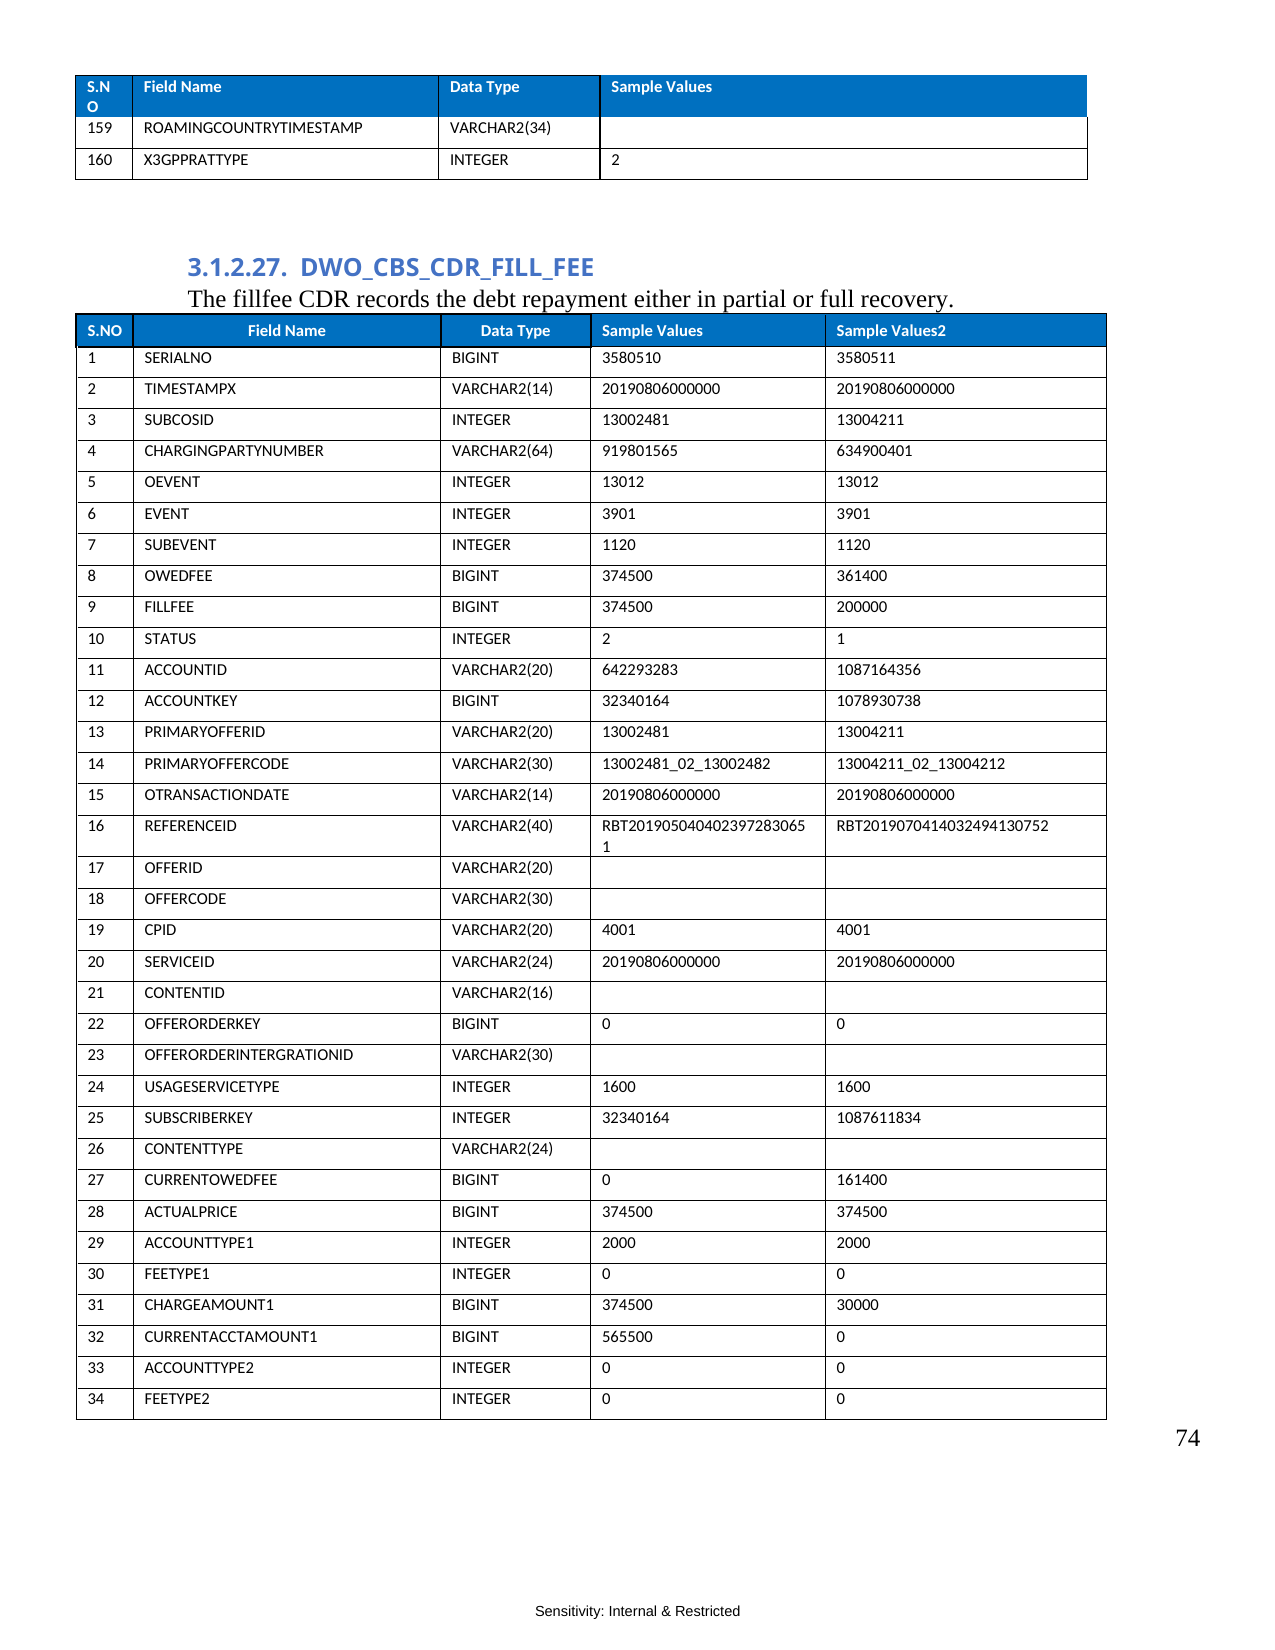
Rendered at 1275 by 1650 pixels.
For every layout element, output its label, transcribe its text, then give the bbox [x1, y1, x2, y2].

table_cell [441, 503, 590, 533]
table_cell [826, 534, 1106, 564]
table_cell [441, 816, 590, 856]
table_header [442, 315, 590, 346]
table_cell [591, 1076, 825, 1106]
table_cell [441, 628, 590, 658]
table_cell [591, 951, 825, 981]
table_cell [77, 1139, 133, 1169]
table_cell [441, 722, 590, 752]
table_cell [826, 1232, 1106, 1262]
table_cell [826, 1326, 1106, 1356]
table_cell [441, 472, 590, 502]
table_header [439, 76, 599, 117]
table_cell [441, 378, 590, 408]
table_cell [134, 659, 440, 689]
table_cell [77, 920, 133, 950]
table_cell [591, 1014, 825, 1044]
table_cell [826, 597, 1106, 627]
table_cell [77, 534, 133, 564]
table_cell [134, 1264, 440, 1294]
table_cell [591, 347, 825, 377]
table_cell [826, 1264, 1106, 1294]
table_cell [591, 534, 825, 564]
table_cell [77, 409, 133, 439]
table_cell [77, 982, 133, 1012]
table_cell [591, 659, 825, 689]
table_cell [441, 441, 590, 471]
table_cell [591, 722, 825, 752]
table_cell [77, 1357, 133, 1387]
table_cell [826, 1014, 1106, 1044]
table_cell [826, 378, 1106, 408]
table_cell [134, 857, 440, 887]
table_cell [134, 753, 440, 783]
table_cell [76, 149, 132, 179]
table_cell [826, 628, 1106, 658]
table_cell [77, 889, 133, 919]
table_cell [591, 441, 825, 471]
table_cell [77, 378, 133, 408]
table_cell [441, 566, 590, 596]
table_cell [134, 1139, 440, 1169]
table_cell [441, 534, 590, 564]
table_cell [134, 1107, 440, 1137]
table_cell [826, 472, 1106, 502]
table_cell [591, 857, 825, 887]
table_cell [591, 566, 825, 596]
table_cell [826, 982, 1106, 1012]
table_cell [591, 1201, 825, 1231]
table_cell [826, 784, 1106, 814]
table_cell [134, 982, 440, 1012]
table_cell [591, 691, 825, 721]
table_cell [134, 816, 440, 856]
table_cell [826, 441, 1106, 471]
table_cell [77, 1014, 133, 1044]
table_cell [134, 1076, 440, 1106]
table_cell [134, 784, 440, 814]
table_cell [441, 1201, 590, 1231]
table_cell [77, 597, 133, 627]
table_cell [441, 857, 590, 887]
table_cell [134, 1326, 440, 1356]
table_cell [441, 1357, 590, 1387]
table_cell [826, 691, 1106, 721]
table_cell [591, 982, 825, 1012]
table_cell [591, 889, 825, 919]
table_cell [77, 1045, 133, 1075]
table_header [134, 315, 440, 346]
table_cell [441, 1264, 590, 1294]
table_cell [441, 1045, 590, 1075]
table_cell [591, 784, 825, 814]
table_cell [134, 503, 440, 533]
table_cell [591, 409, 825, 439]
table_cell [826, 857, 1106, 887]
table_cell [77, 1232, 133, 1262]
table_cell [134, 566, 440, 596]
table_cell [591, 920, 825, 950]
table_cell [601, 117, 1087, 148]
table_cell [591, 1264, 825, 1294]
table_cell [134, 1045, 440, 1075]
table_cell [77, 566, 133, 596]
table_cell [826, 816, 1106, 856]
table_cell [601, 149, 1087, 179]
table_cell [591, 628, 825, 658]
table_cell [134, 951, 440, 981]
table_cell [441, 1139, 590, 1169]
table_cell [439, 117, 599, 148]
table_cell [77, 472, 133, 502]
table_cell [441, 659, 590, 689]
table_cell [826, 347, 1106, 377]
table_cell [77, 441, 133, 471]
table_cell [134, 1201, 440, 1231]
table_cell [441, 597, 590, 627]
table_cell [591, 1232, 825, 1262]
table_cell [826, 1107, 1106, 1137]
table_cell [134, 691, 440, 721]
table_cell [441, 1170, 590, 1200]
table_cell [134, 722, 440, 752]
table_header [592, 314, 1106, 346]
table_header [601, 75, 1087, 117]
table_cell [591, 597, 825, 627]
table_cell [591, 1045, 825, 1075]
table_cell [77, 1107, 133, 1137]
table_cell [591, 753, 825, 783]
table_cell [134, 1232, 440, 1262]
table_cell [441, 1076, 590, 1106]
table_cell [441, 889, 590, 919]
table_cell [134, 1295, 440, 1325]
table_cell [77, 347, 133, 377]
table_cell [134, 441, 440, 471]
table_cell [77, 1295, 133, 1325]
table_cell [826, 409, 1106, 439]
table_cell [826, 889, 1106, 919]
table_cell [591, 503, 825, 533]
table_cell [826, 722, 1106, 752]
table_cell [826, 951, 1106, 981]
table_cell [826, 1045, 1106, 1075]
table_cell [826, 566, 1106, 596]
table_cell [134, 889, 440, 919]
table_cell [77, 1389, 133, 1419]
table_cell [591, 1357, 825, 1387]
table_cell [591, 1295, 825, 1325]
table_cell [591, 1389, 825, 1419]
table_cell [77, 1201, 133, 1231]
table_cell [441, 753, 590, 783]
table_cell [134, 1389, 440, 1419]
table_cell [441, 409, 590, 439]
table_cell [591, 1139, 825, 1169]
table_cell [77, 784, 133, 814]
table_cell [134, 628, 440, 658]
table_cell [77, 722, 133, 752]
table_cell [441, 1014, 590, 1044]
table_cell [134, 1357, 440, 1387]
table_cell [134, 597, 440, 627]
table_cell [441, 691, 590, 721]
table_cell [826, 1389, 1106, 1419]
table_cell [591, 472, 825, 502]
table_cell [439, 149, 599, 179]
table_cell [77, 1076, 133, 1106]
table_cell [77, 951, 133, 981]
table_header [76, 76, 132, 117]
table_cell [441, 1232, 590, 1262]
text The fillfee CDR records the debt repayment either in partial or full recovery. [187, 284, 1200, 313]
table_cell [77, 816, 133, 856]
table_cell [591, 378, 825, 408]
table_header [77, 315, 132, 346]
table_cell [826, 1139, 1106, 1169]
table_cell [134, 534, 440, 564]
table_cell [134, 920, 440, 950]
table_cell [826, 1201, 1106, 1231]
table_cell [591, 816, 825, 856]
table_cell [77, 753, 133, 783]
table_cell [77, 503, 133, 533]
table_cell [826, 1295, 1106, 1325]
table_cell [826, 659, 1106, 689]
subtitle DWO_CBS_CDR_FILL_FEE [187, 250, 1200, 284]
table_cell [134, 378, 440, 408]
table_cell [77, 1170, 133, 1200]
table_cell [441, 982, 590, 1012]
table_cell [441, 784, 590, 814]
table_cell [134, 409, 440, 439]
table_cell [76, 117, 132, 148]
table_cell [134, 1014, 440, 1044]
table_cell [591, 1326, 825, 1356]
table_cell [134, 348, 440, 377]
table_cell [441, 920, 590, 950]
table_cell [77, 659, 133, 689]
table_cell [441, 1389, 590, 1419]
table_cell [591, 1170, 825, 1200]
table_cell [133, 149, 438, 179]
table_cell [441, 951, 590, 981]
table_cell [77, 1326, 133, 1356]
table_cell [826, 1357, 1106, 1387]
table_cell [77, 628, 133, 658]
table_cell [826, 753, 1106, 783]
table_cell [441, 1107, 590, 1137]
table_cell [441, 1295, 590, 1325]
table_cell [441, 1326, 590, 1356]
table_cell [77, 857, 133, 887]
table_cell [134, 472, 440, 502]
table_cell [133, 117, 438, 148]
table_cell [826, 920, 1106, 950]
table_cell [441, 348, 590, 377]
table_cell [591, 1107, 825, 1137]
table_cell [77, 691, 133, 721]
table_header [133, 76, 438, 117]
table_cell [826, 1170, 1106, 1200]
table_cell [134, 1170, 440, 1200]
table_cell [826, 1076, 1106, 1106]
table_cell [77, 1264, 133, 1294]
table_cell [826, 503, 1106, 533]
